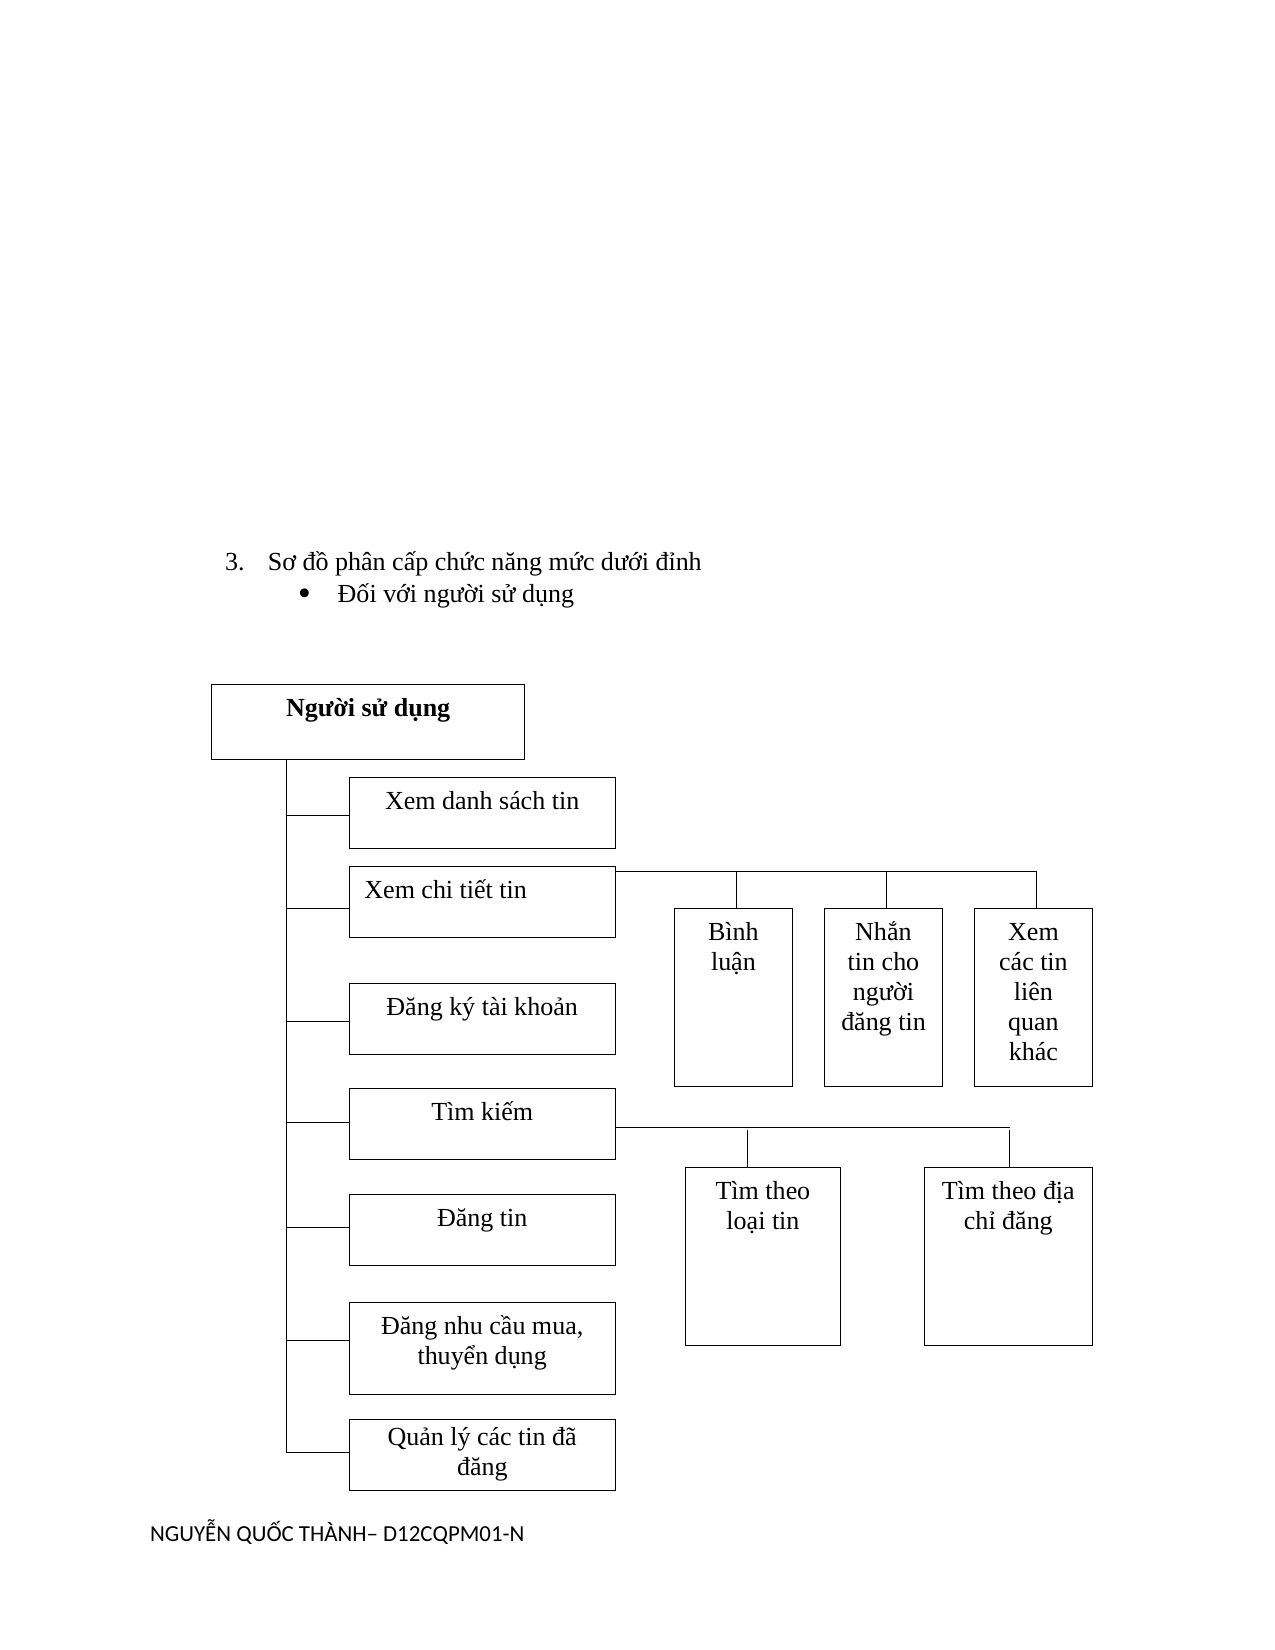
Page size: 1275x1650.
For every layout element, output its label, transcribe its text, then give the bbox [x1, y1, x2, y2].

list Đối với người sử dụng [300, 578, 1125, 608]
list Sơ đồ phân cấp chức năng mức dưới đỉnh [225, 546, 1125, 576]
